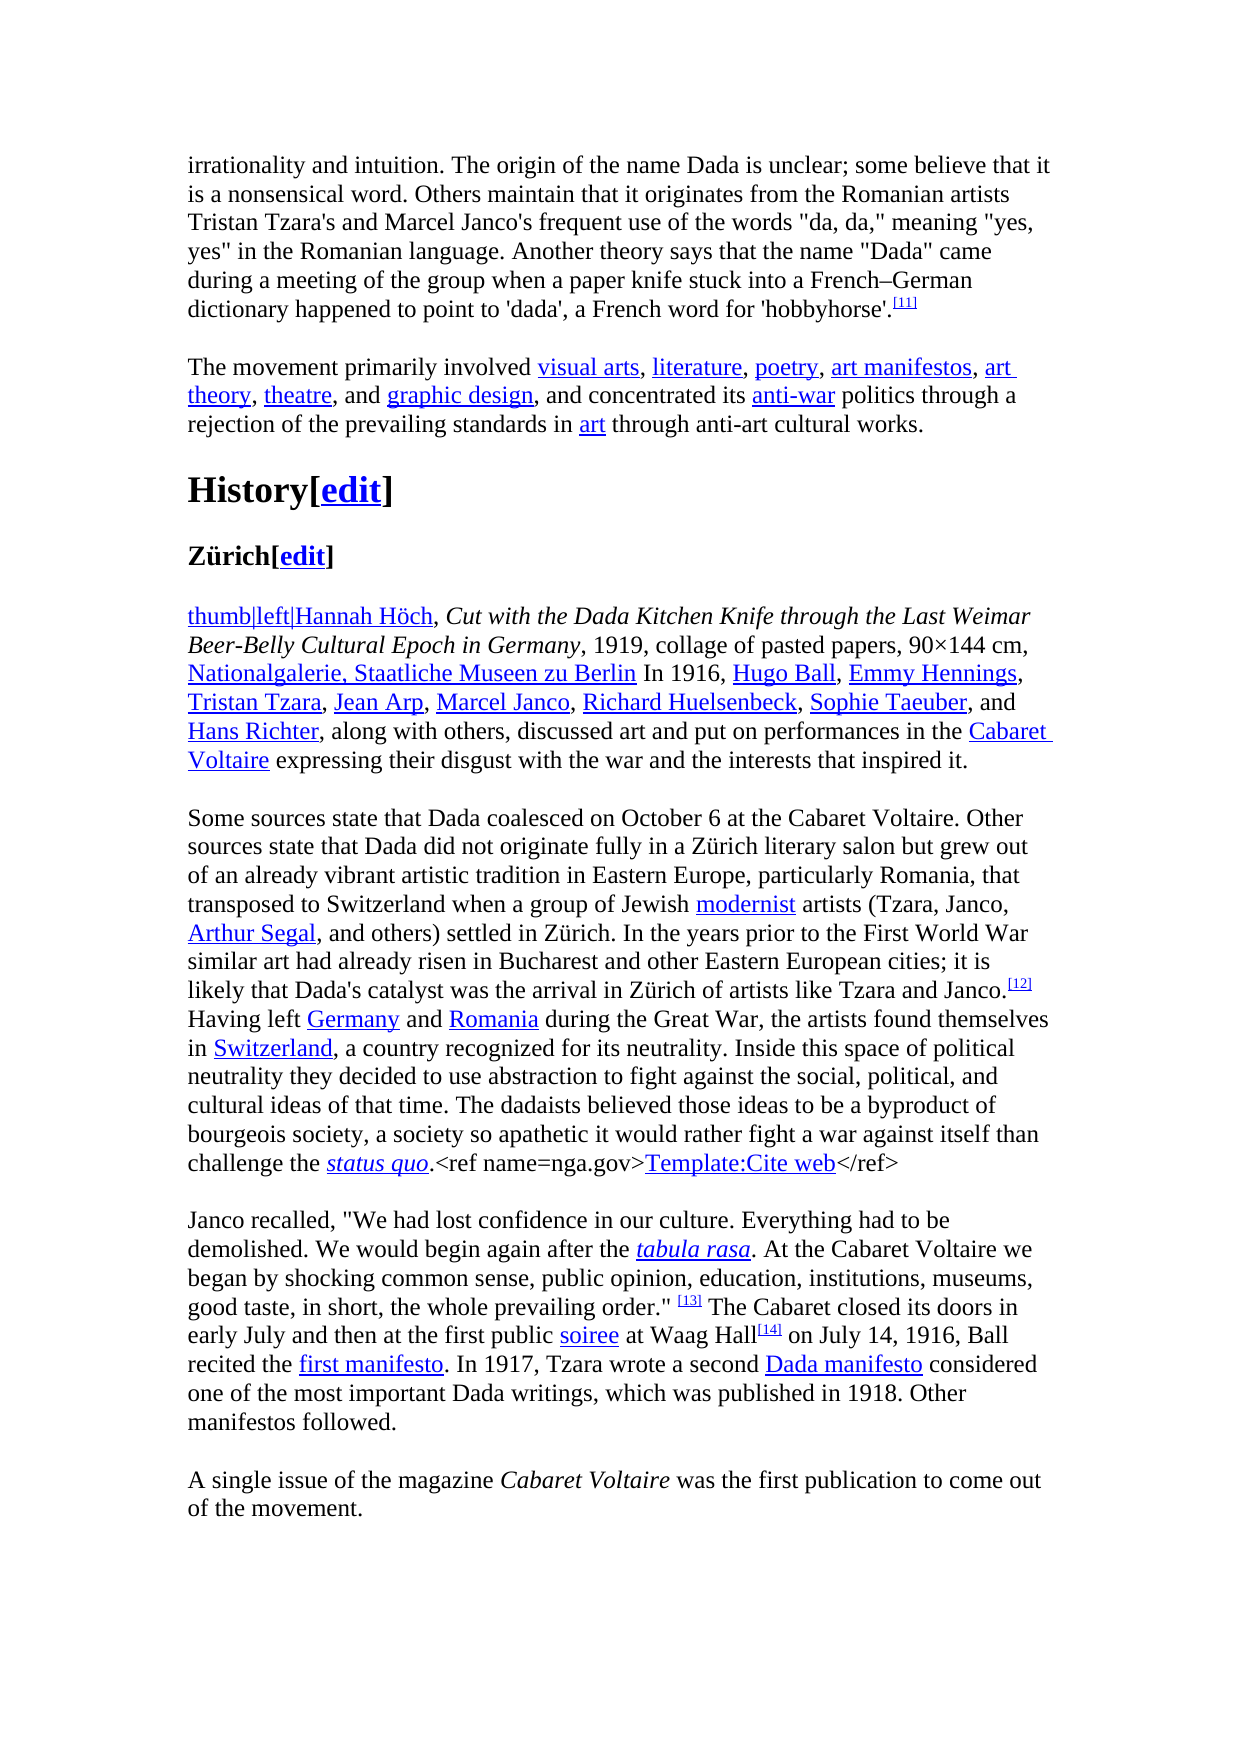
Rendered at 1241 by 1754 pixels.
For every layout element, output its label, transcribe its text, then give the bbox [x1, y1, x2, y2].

text The movement primarily involved visual arts, literature, poetry, art manifestos, art theory, theatre, and graphic design, and concentrated its anti-war politics through a rejection of the prevailing standards in art through anti-art cultural works. [187, 352, 1053, 438]
subtitle History[edit] [187, 467, 1053, 510]
text Some sources state that Dada coalesced on October 6 at the Cabaret Voltaire. Other sources state that Dada did not originate fully in a Zürich literary salon but grew out of an already vibrant artistic tradition in Eastern Europe, particularly Romania, that transposed to Switzerland when a group of Jewish modernist artists (Tzara, Janco, Arthur Segal, and others) settled in Zürich. In the years prior to the First World War similar art had already risen in Bucharest and other Eastern European cities; it is likely that Dada's catalyst was the arrival in Zürich of artists like Tzara and Janco.[12] Having left Germany and Romania during the Great War, the artists found themselves in Switzerland, a country recognized for its neutrality. Inside this space of political neutrality they decided to use abstraction to fight against the social, political, and cultural ideas of that time. The dadaists believed those ideas to be a byproduct of bourgeois society, a society so apathetic it would rather fight a war against itself than challenge the status quo.<ref name=nga.gov>Template:Cite web</ref> [187, 803, 1053, 1176]
text Janco recalled, "We had lost confidence in our culture. Everything had to be demolished. We would begin again after the tabula rasa. At the Cabaret Voltaire we began by shocking common sense, public opinion, education, institutions, museums, good taste, in short, the whole prevailing order." [13] The Cabaret closed its doors in early July and then at the first public soiree at Waag Hall[14] on July 14, 1916, Ball recited the first manifesto. In 1917, Tzara wrote a second Dada manifesto considered one of the most important Dada writings, which was published in 1918. Other manifestos followed. [187, 1206, 1053, 1436]
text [187, 150, 1053, 322]
text A single issue of the magazine Cabaret Voltaire was the first publication to come out of the movement. [187, 1465, 1053, 1522]
subtitle Zürich[edit] [187, 539, 1053, 572]
text thumb|left|Hannah Höch, Cut with the Dada Kitchen Knife through the Last Weimar Beer-Belly Cultural Epoch in Germany, 1919, collage of pasted papers, 90×144 cm, Nationalgalerie, Staatliche Museen zu Berlin In 1916, Hugo Ball, Emmy Hennings, Tristan Tzara, Jean Arp, Marcel Janco, Richard Huelsenbeck, Sophie Taeuber, and Hans Richter, along with others, discussed art and put on performances in the Cabaret Voltaire expressing their disgust with the war and the interests that inspired it. [187, 601, 1053, 773]
